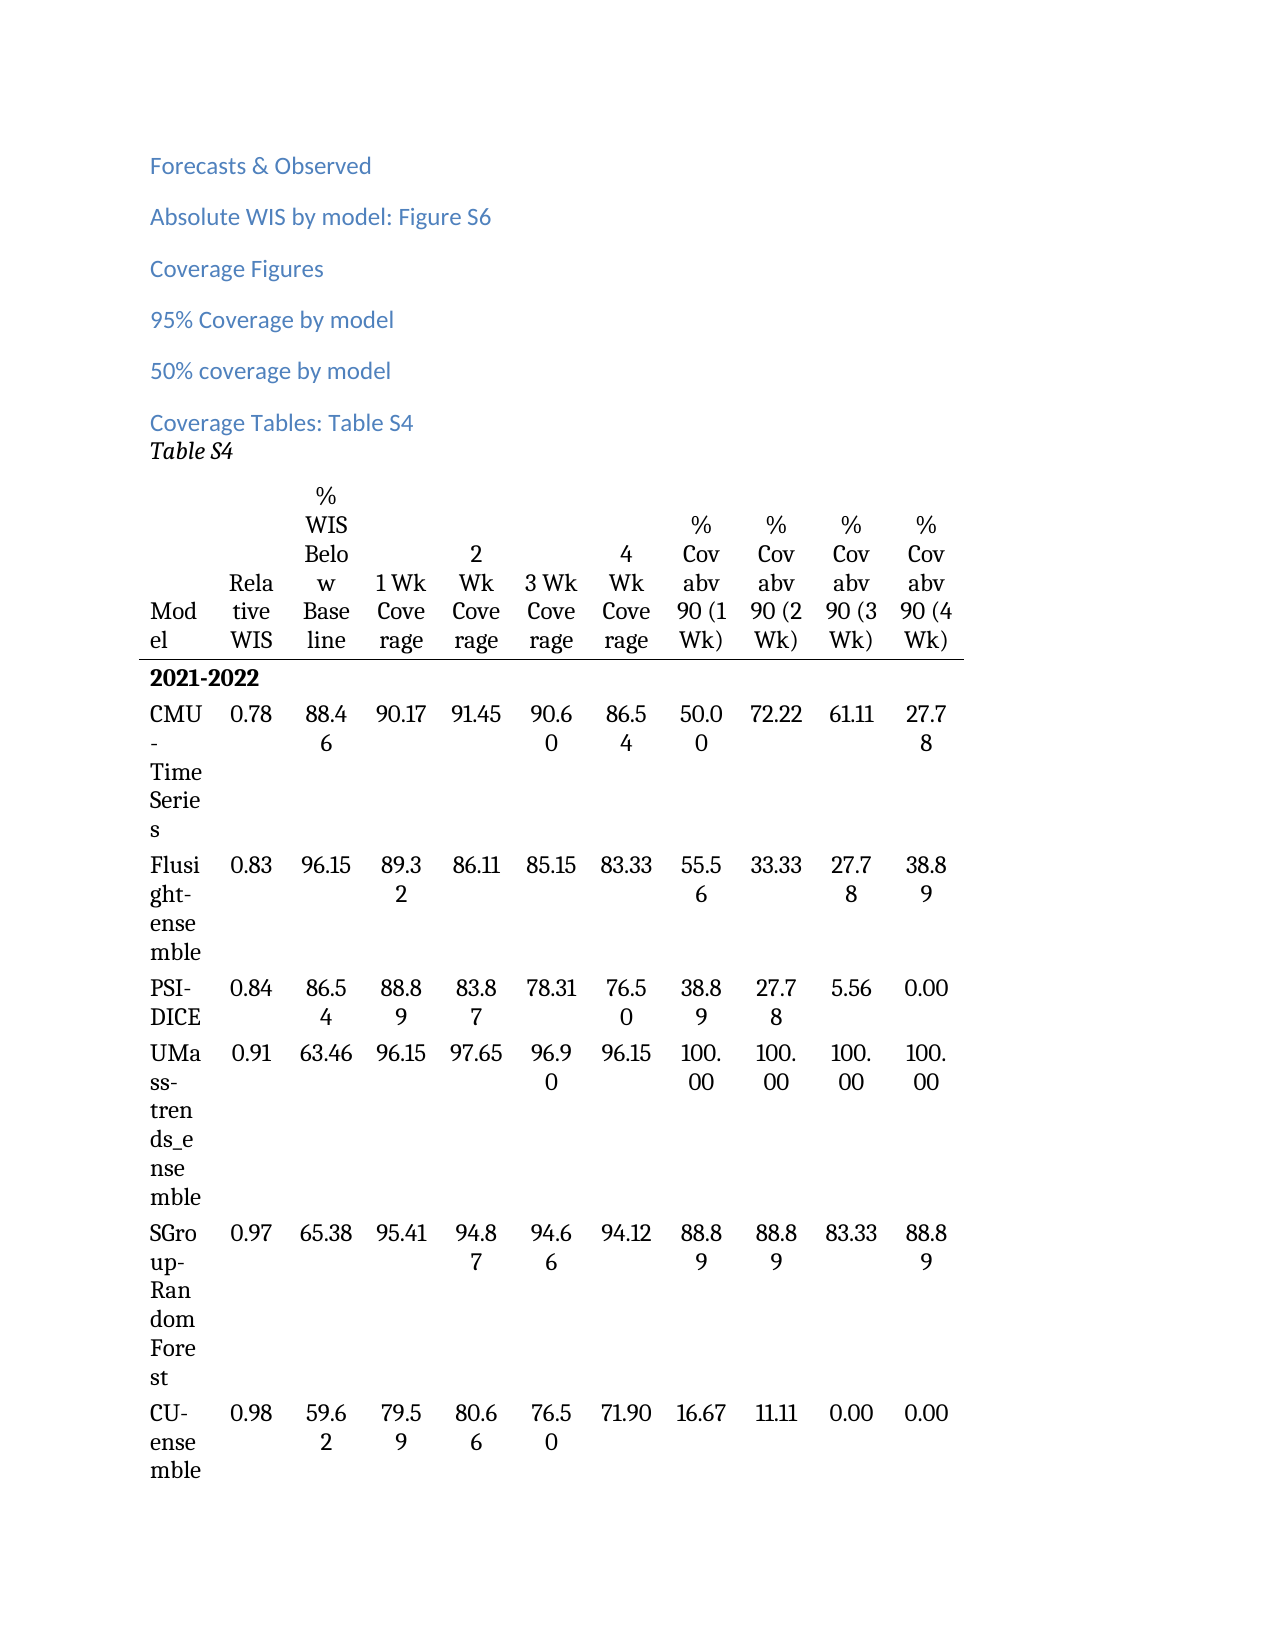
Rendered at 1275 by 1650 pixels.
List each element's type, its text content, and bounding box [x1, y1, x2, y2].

table_cell 0.78 [214, 696, 289, 848]
table_cell 90.17 [364, 696, 439, 848]
table_cell 88.89 [364, 970, 439, 1035]
table_cell 38.89 [889, 848, 964, 970]
table_cell 5.56 [814, 970, 889, 1035]
table_cell 100.00 [814, 1035, 889, 1215]
table_cell UMass-trends_ensemble [139, 1035, 214, 1215]
table_cell 0.84 [214, 970, 289, 1035]
table_cell 72.22 [739, 696, 814, 848]
table_cell 16.67 [664, 1395, 739, 1489]
table_cell 96.90 [514, 1035, 589, 1215]
subtitle Coverage Figures [150, 253, 1125, 283]
table_header % Cov abv 90 (2 Wk) [739, 479, 814, 658]
text Table S4 [150, 437, 1125, 466]
table_cell 100.00 [664, 1035, 739, 1215]
table_cell 0.98 [214, 1395, 289, 1489]
table_cell 76.50 [589, 970, 664, 1035]
table_cell 96.15 [589, 1035, 664, 1215]
table_cell 95.41 [364, 1215, 439, 1395]
table_header 4 Wk Coverage [589, 479, 664, 658]
table_cell 33.33 [739, 848, 814, 970]
table_cell 76.50 [514, 1395, 589, 1489]
table_cell 78.31 [514, 970, 589, 1035]
table_cell 65.38 [289, 1215, 364, 1395]
table_cell 83.87 [439, 970, 514, 1035]
table_cell 71.90 [589, 1395, 664, 1489]
table_cell 88.89 [889, 1215, 964, 1395]
table_cell 55.56 [664, 848, 739, 970]
table_cell 94.12 [589, 1215, 664, 1395]
table_cell 0.00 [889, 1395, 964, 1489]
table_cell CMU-TimeSeries [139, 696, 214, 848]
table_cell CU-ensemble [139, 1395, 214, 1489]
table_header % Cov abv 90 (3 Wk) [814, 479, 889, 658]
table_cell 88.46 [289, 696, 364, 848]
table_cell 0.97 [214, 1215, 289, 1395]
table_cell 86.54 [289, 970, 364, 1035]
table_cell Flusight-ensemble [139, 848, 214, 970]
table_cell 89.32 [364, 848, 439, 970]
table_header % WIS Below Baseline [289, 479, 364, 658]
table_cell 83.33 [814, 1215, 889, 1395]
table_header Model [139, 479, 214, 658]
table_cell 0.83 [214, 848, 289, 970]
table_header % Cov abv 90 (4 Wk) [889, 479, 964, 658]
table_cell 88.89 [664, 1215, 739, 1395]
table_cell 0.00 [889, 970, 964, 1035]
table_cell 80.66 [439, 1395, 514, 1489]
table_cell 91.45 [439, 696, 514, 848]
table_cell 90.60 [514, 696, 589, 848]
subtitle 50% coverage by model [150, 355, 1125, 386]
table_cell 85.15 [514, 848, 589, 970]
table_cell 83.33 [589, 848, 664, 970]
table_cell 0.00 [814, 1395, 889, 1489]
table_cell 96.15 [289, 848, 364, 970]
subtitle Absolute WIS by model: Figure S6 [150, 201, 1125, 232]
table_header % Cov abv 90 (1 Wk) [664, 479, 739, 658]
table_cell 97.65 [439, 1035, 514, 1215]
table_header 1 Wk Coverage [364, 479, 439, 658]
table_cell 27.78 [889, 696, 964, 848]
table_cell 94.87 [439, 1215, 514, 1395]
table_cell SGroup-RandomForest [139, 1215, 214, 1395]
table_cell 63.46 [289, 1035, 364, 1215]
table_cell 2021-2022 [139, 660, 964, 696]
table_cell 0.91 [214, 1035, 289, 1215]
table_cell 96.15 [364, 1035, 439, 1215]
table_cell 86.11 [439, 848, 514, 970]
table_cell 88.89 [739, 1215, 814, 1395]
table_header Relative WIS [214, 479, 289, 658]
table_cell 11.11 [739, 1395, 814, 1489]
table_cell 38.89 [664, 970, 739, 1035]
table_header 2 Wk Coverage [439, 479, 514, 658]
table_cell 100.00 [739, 1035, 814, 1215]
table_cell 79.59 [364, 1395, 439, 1489]
table_cell PSI-DICE [139, 970, 214, 1035]
table_cell 27.78 [814, 848, 889, 970]
table_cell 94.66 [514, 1215, 589, 1395]
table_cell 100.00 [889, 1035, 964, 1215]
table_cell 86.54 [589, 696, 664, 848]
subtitle 95% Coverage by model [150, 304, 1125, 334]
table_cell 59.62 [289, 1395, 364, 1489]
subtitle Forecasts & Observed [150, 150, 1125, 181]
subtitle Coverage Tables: Table S4 [150, 407, 1125, 437]
table_cell 61.11 [814, 696, 889, 848]
table_cell 50.00 [664, 696, 739, 848]
table_cell 27.78 [739, 970, 814, 1035]
table_header 3 Wk Coverage [514, 479, 589, 658]
